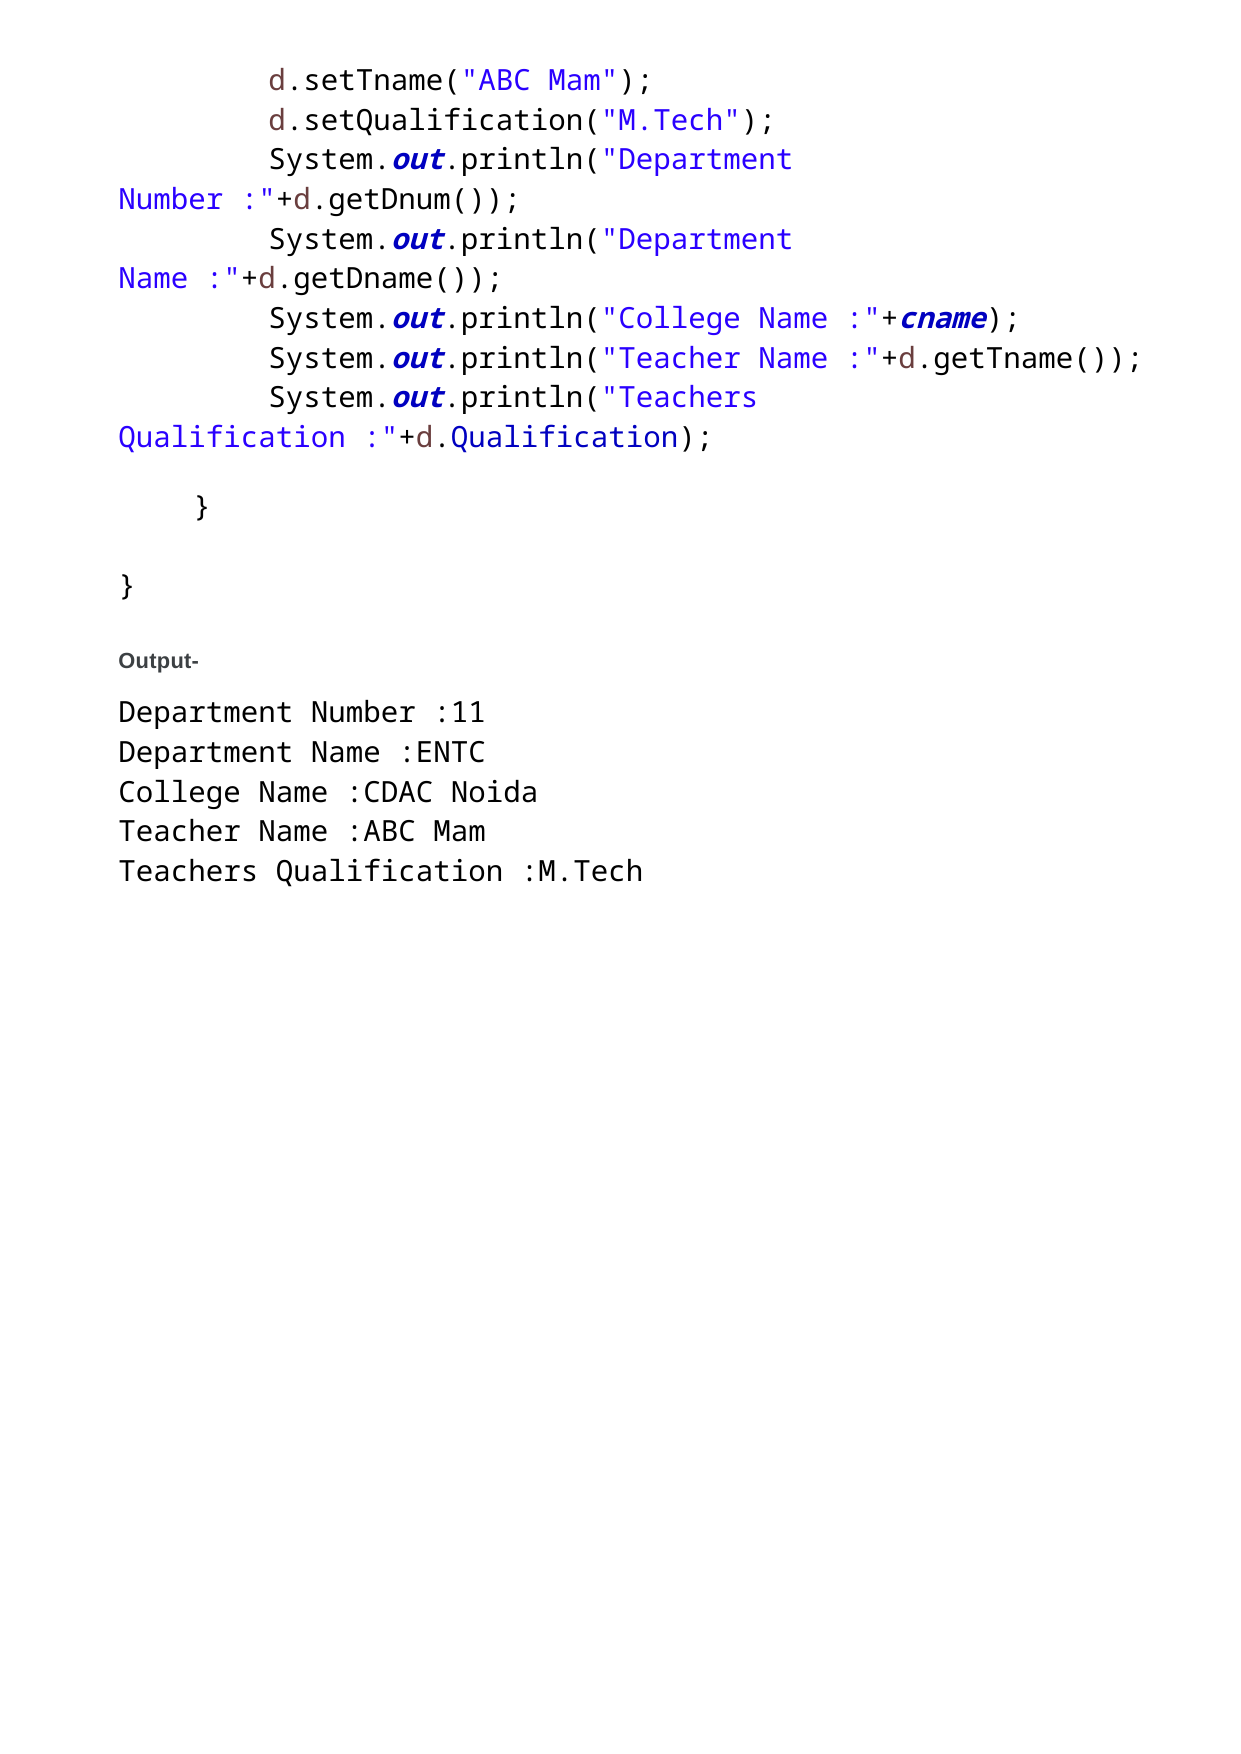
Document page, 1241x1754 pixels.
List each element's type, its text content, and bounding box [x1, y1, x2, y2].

text d.setTname("ABC Mam"); [118, 59, 1181, 99]
text College Name :CDAC Noida [118, 771, 1181, 811]
text System.out.println("College Name :"+cname); [118, 297, 1181, 337]
text } [118, 485, 1181, 524]
text System.out.println("Teachers Qualification :"+d.Qualification); [118, 377, 1181, 456]
text d.setQualification("M.Tech"); [118, 99, 1181, 138]
text System.out.println("Teacher Name :"+d.getTname()); [118, 337, 1181, 377]
text Output- [118, 648, 1181, 673]
text Department Number :11 [118, 692, 1181, 731]
text System.out.println("Department Name :"+d.getDname()); [118, 218, 1181, 297]
text Department Name :ENTC [118, 731, 1181, 771]
text Teacher Name :ABC Mam [118, 811, 1181, 850]
text Teachers Qualification :M.Tech [118, 850, 1181, 890]
text System.out.println("Department Number :"+d.getDnum()); [118, 138, 1181, 218]
text } [118, 564, 1181, 604]
